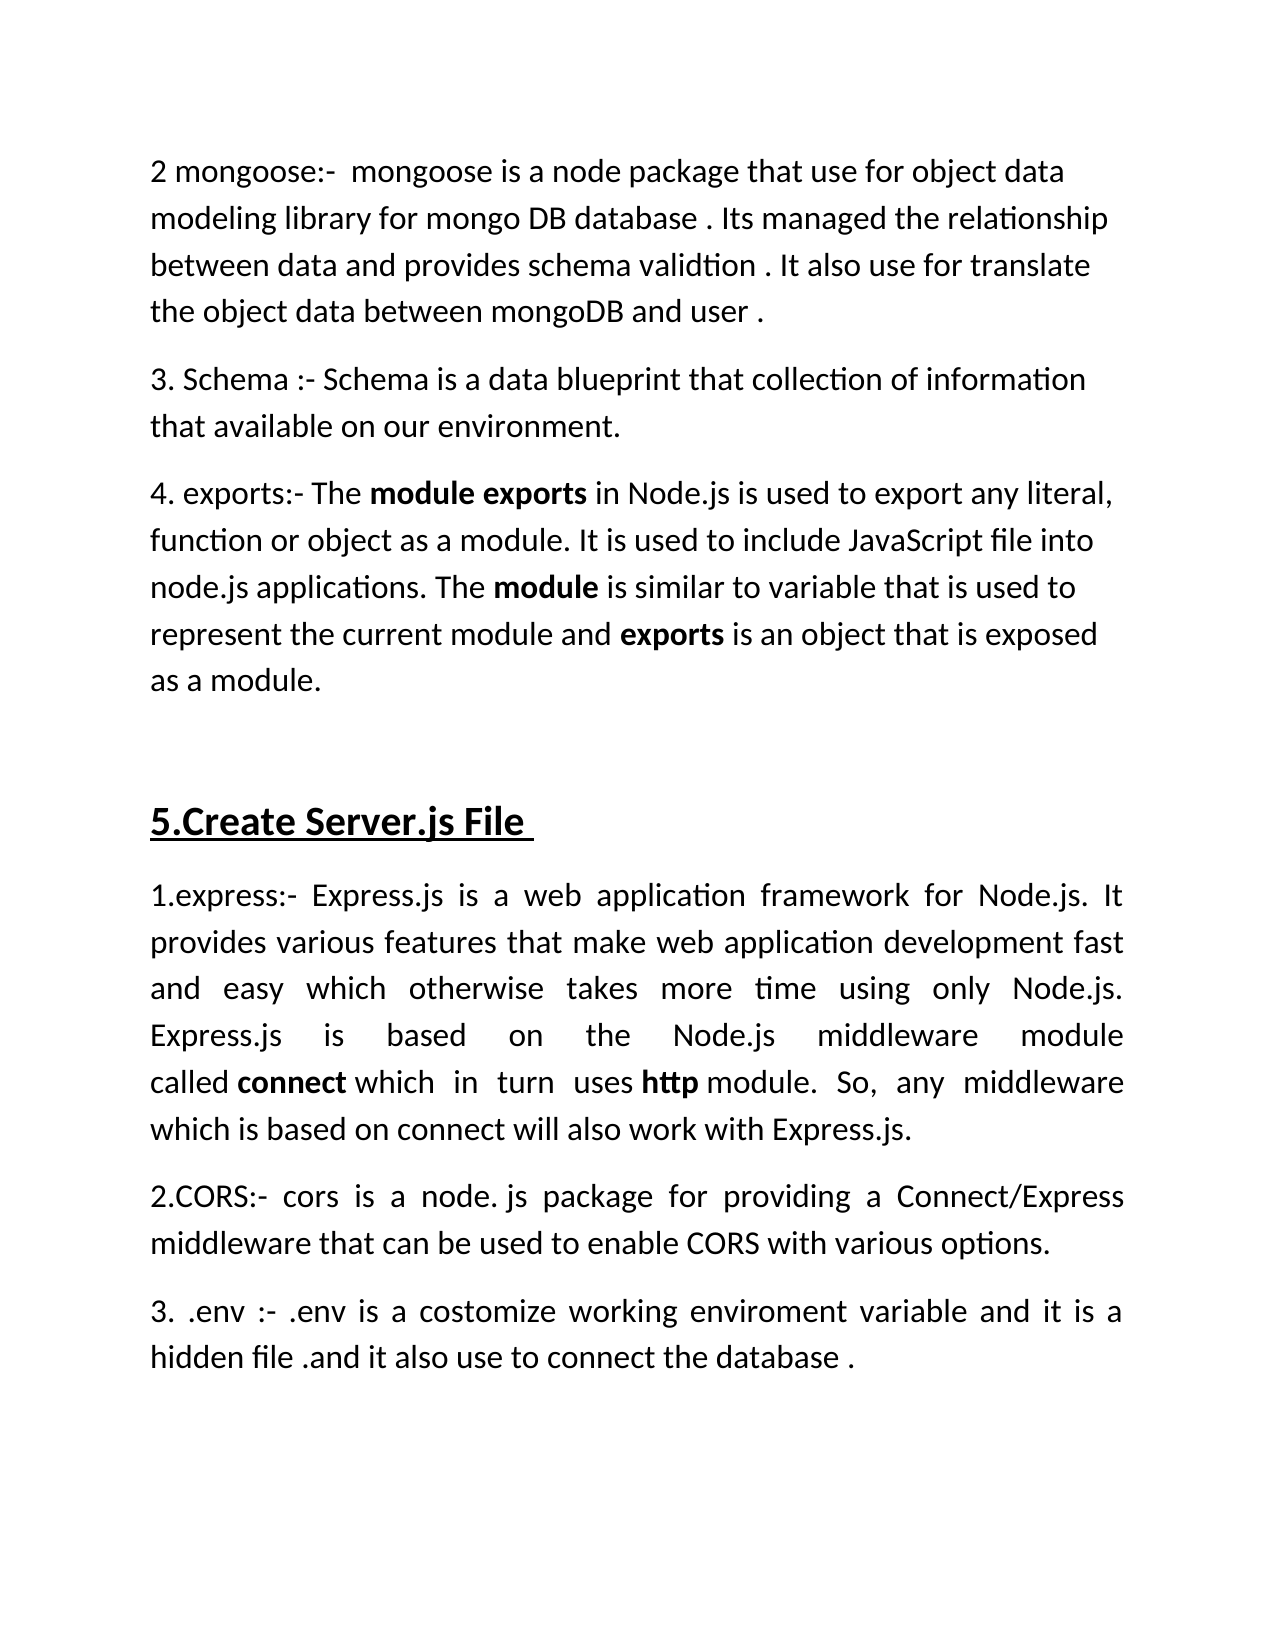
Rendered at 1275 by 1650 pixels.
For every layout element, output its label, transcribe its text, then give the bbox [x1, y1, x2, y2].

text 3. Schema :- Schema is a data blueprint that collection of information that available on our environment. [150, 358, 1125, 445]
text 5.Create Server.js File [150, 794, 1125, 845]
text 2.CORS:- cors is a node. js package for providing a Connect/Express middleware that can be used to enable CORS with various options. [150, 1175, 1125, 1263]
text 1.express:- Express.js is a web application framework for Node.js. It provides various features that make web application development fast and easy which otherwise takes more time using only Node.js. Express.js is based on the Node.js middleware module called connect which in turn uses http module. So, any middleware which is based on connect will also work with Express.js. [150, 874, 1125, 1148]
text 2 mongoose:- mongoose is a node package that use for object data modeling library for mongo DB database . Its managed the relationship between data and provides schema validtion . It also use for translate the object data between mongoDB and user . [150, 150, 1125, 331]
text 4. exports:- The module exports in Node.js is used to export any literal, function or object as a module. It is used to include JavaScript file into node.js applications. The module is similar to variable that is used to represent the current module and exports is an object that is exposed as a module. [150, 472, 1125, 700]
text 3. .env :- .env is a costomize working enviroment variable and it is a hidden file .and it also use to connect the database . [150, 1290, 1125, 1377]
